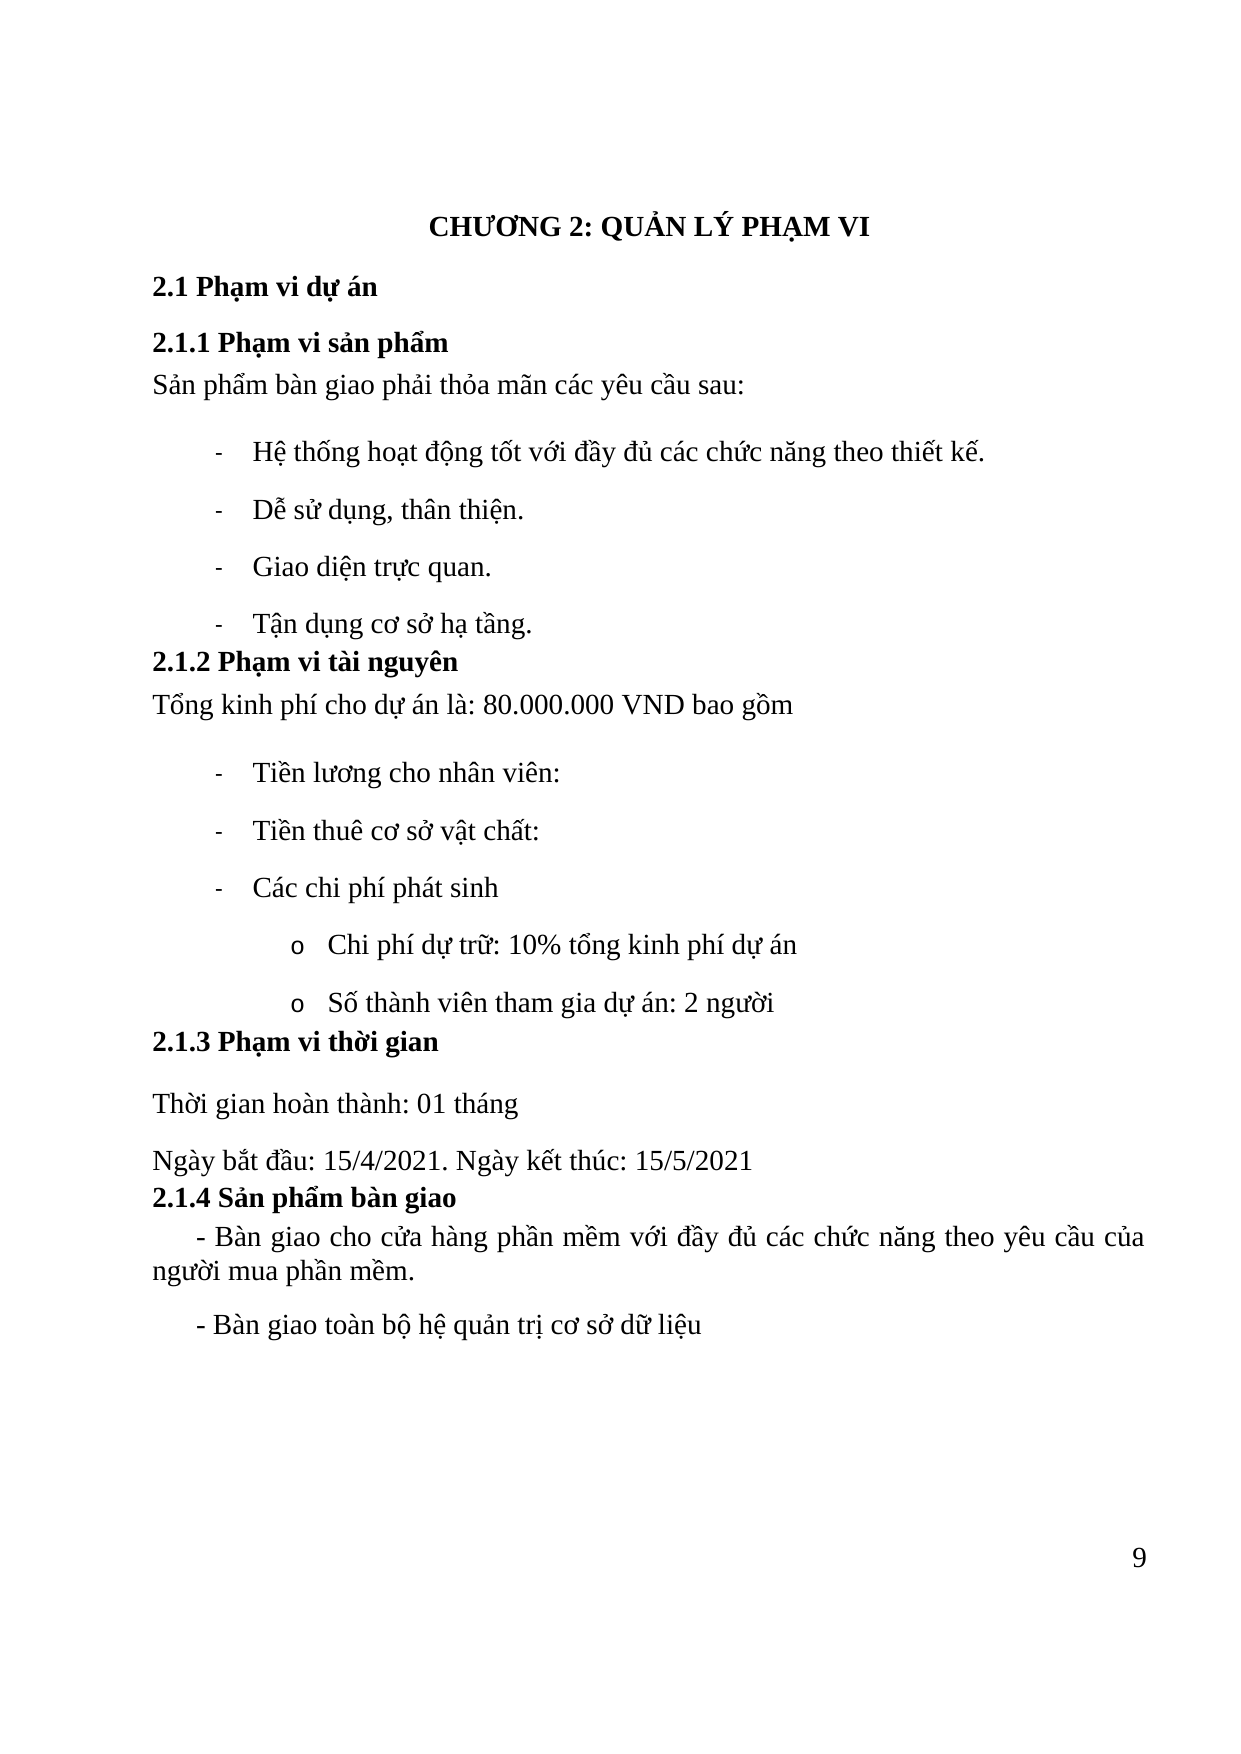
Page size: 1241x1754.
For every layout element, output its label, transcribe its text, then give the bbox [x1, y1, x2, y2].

text Ngày bắt đầu: 15/4/2021. Ngày kết thúc: 15/5/2021 [152, 1143, 1146, 1176]
list Dễ sử dụng, thân thiện. [215, 492, 1146, 525]
list Tận dụng cơ sở hạ tầng. [215, 607, 1146, 640]
text - Bàn giao toàn bộ hệ quản trị cơ sở dữ liệu [152, 1307, 1146, 1341]
text Thời gian hoàn thành: 01 tháng [152, 1086, 1146, 1119]
list Tiền thuê cơ sở vật chất: [215, 813, 1146, 846]
subtitle CHƯƠNG 2: QUẢN LÝ PHẠM VI [152, 209, 1146, 243]
list Số thành viên tham gia dự án: 2 người [290, 985, 1146, 1020]
subtitle 2.1.2 Phạm vi tài nguyên [152, 644, 1146, 678]
list Giao diện trực quan. [215, 549, 1146, 582]
list Chi phí dự trữ: 10% tổng kinh phí dự án [290, 927, 1146, 962]
list Hệ thống hoạt động tốt với đầy đủ các chức năng theo thiết kế. [215, 434, 1146, 468]
subtitle 2.1.1 Phạm vi sản phẩm [152, 325, 1146, 358]
list Tiền lương cho nhân viên: [215, 755, 1146, 789]
text Sản phẩm bàn giao phải thỏa mãn các yêu cầu sau: [152, 367, 1146, 401]
subtitle 2.1.3 Phạm vi thời gian [152, 1024, 1146, 1058]
subtitle 2.1 Phạm vi dự án [152, 269, 1146, 302]
list Các chi phí phát sinh [215, 870, 1146, 904]
subtitle 2.1.4 Sản phẩm bàn giao [152, 1181, 1146, 1214]
text - Bàn giao cho cửa hàng phần mềm với đầy đủ các chức năng theo yêu cầu của người mua phần mềm. [152, 1219, 1146, 1286]
text Tổng kinh phí cho dự án là: 80.000.000 VND bao gồm [152, 687, 1146, 721]
